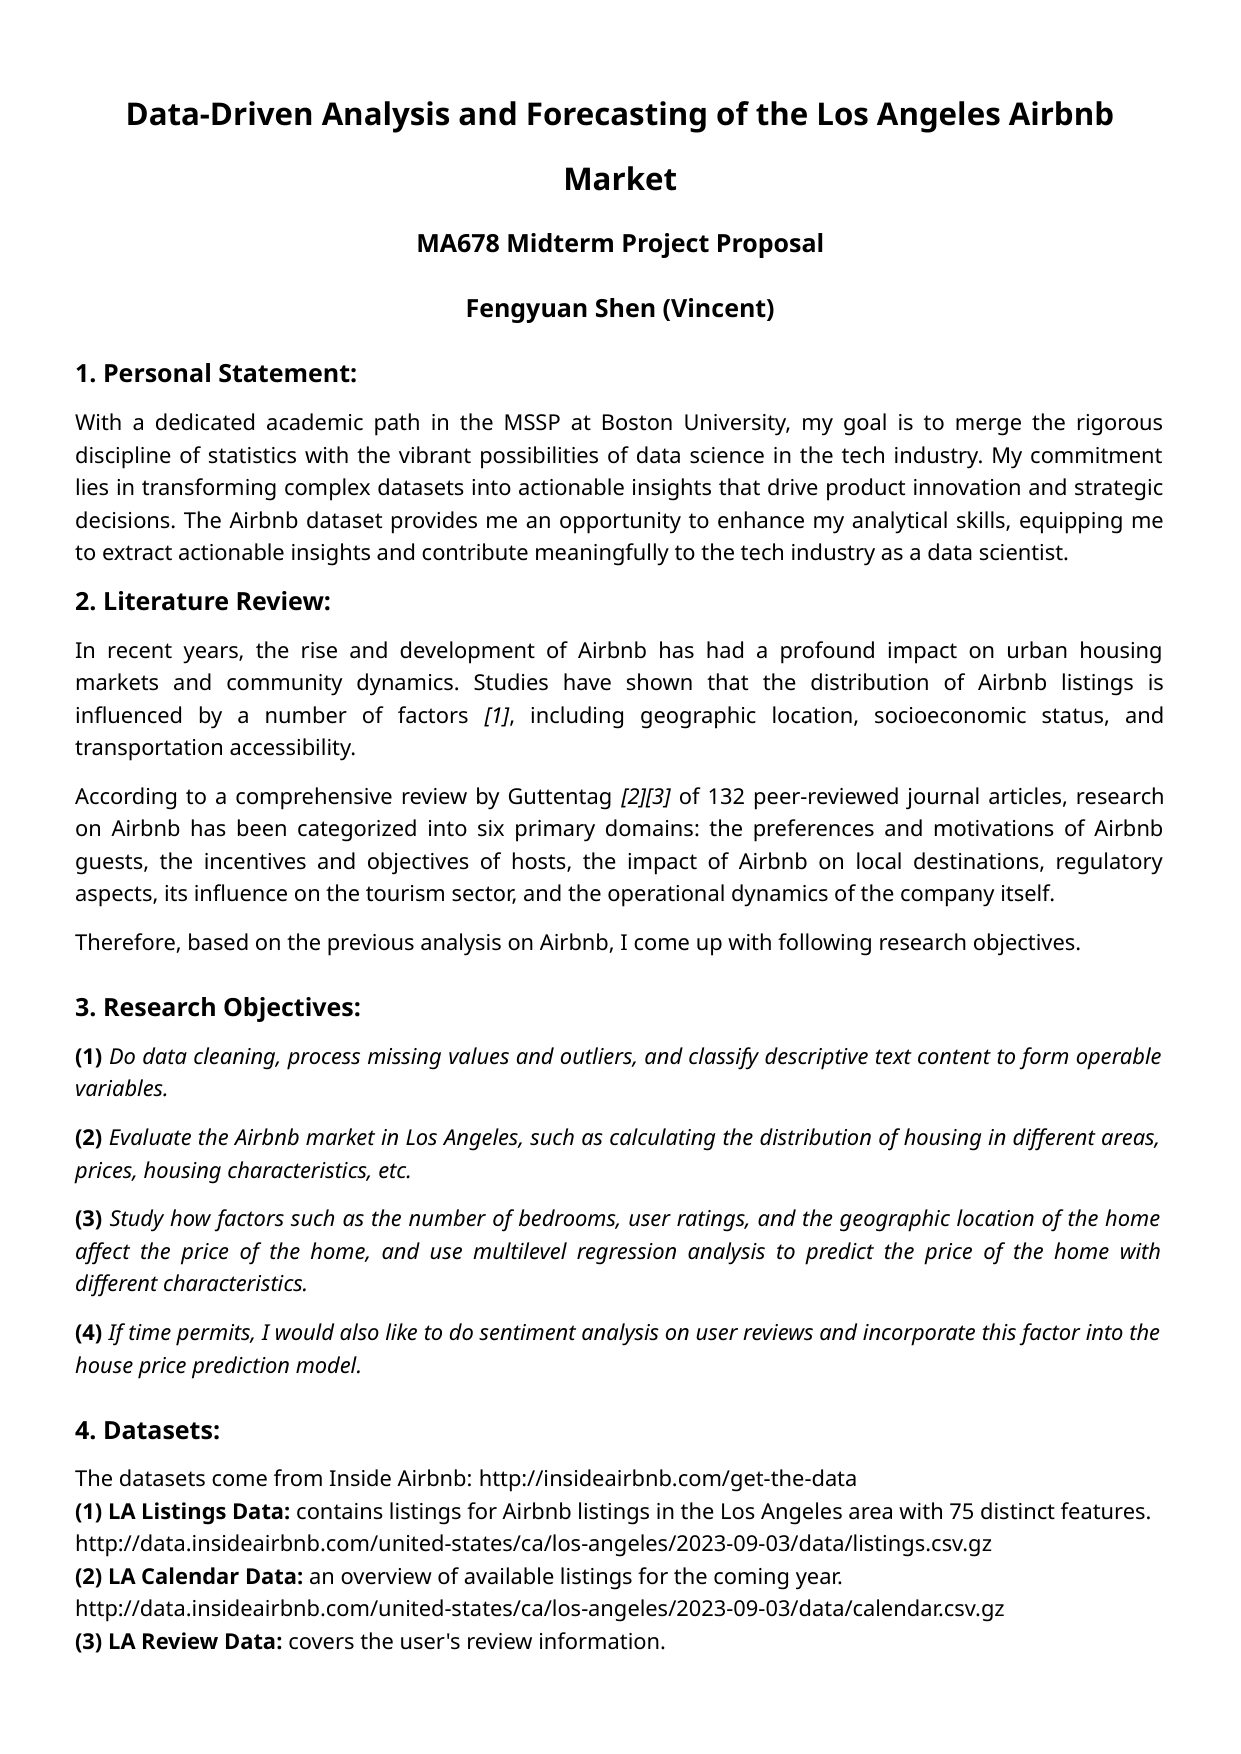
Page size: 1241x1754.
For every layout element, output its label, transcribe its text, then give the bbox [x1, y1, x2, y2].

text (3) Study how factors such as the number of bedrooms, user ratings, and the geographic location of the home affect the price of the home, and use multilevel regression analysis to predict the price of the home with different characteristics. [75, 1202, 1165, 1299]
text 4. Datasets: [75, 1397, 1165, 1462]
text Data-Driven Analysis and Forecasting of the Los Angeles Airbnb Market [75, 81, 1165, 211]
text (2) LA Calendar Data: an overview of available listings for the coming year. [75, 1559, 1165, 1592]
text According to a comprehensive review by Guttentag [2][3] of 132 peer-reviewed journal articles, research on Airbnb has been categorized into six primary domains: the preferences and motivations of Airbnb guests, the incentives and objectives of hosts, the impact of Airbnb on local destinations, regulatory aspects, its influence on the tourism sector, and the operational dynamics of the company itself. [75, 779, 1165, 909]
text 3. Research Objectives: [75, 974, 1165, 1039]
text (4) If time permits, I would also like to do sentiment analysis on user reviews and incorporate this factor into the house price prediction model. [75, 1316, 1165, 1381]
text In recent years, the rise and development of Airbnb has had a profound impact on urban housing markets and community dynamics. Studies have shown that the distribution of Airbnb listings is influenced by a number of factors [1], including geographic location, socioeconomic status, and transportation accessibility. [75, 633, 1165, 763]
text With a dedicated academic path in the MSSP at Boston University, my goal is to merge the rigorous discipline of statistics with the vibrant possibilities of data science in the tech industry. My commitment lies in transforming complex datasets into actionable insights that drive product innovation and strategic decisions. The Airbnb dataset provides me an opportunity to enhance my analytical skills, equipping me to extract actionable insights and contribute meaningfully to the tech industry as a data scientist. [75, 406, 1165, 568]
text (1) LA Listings Data: contains listings for Airbnb listings in the Los Angeles area with 75 distinct features. [75, 1494, 1165, 1527]
text The datasets come from Inside Airbnb: http://insideairbnb.com/get-the-data [75, 1462, 1165, 1494]
text Fengyuan Shen (Vincent) [75, 276, 1165, 341]
text 1. Personal Statement: [75, 341, 1165, 406]
text (3) LA Review Data: covers the user's review information. [75, 1624, 1165, 1657]
text MA678 Midterm Project Proposal [75, 211, 1165, 276]
text Therefore, based on the previous analysis on Airbnb, I come up with following research objectives. [75, 926, 1165, 958]
text http://data.insideairbnb.com/united-states/ca/los-angeles/2023-09-03/data/listings.csv.gz [75, 1527, 1165, 1559]
text (1) Do data cleaning, process missing values and outliers, and classify descriptive text content to form operable variables. [75, 1039, 1165, 1104]
text (2) Evaluate the Airbnb market in Los Angeles, such as calculating the distribution of housing in different areas, prices, housing characteristics, etc. [75, 1121, 1165, 1186]
text http://data.insideairbnb.com/united-states/ca/los-angeles/2023-09-03/data/calendar.csv.gz [75, 1592, 1165, 1624]
text 2. Literature Review: [75, 568, 1165, 633]
